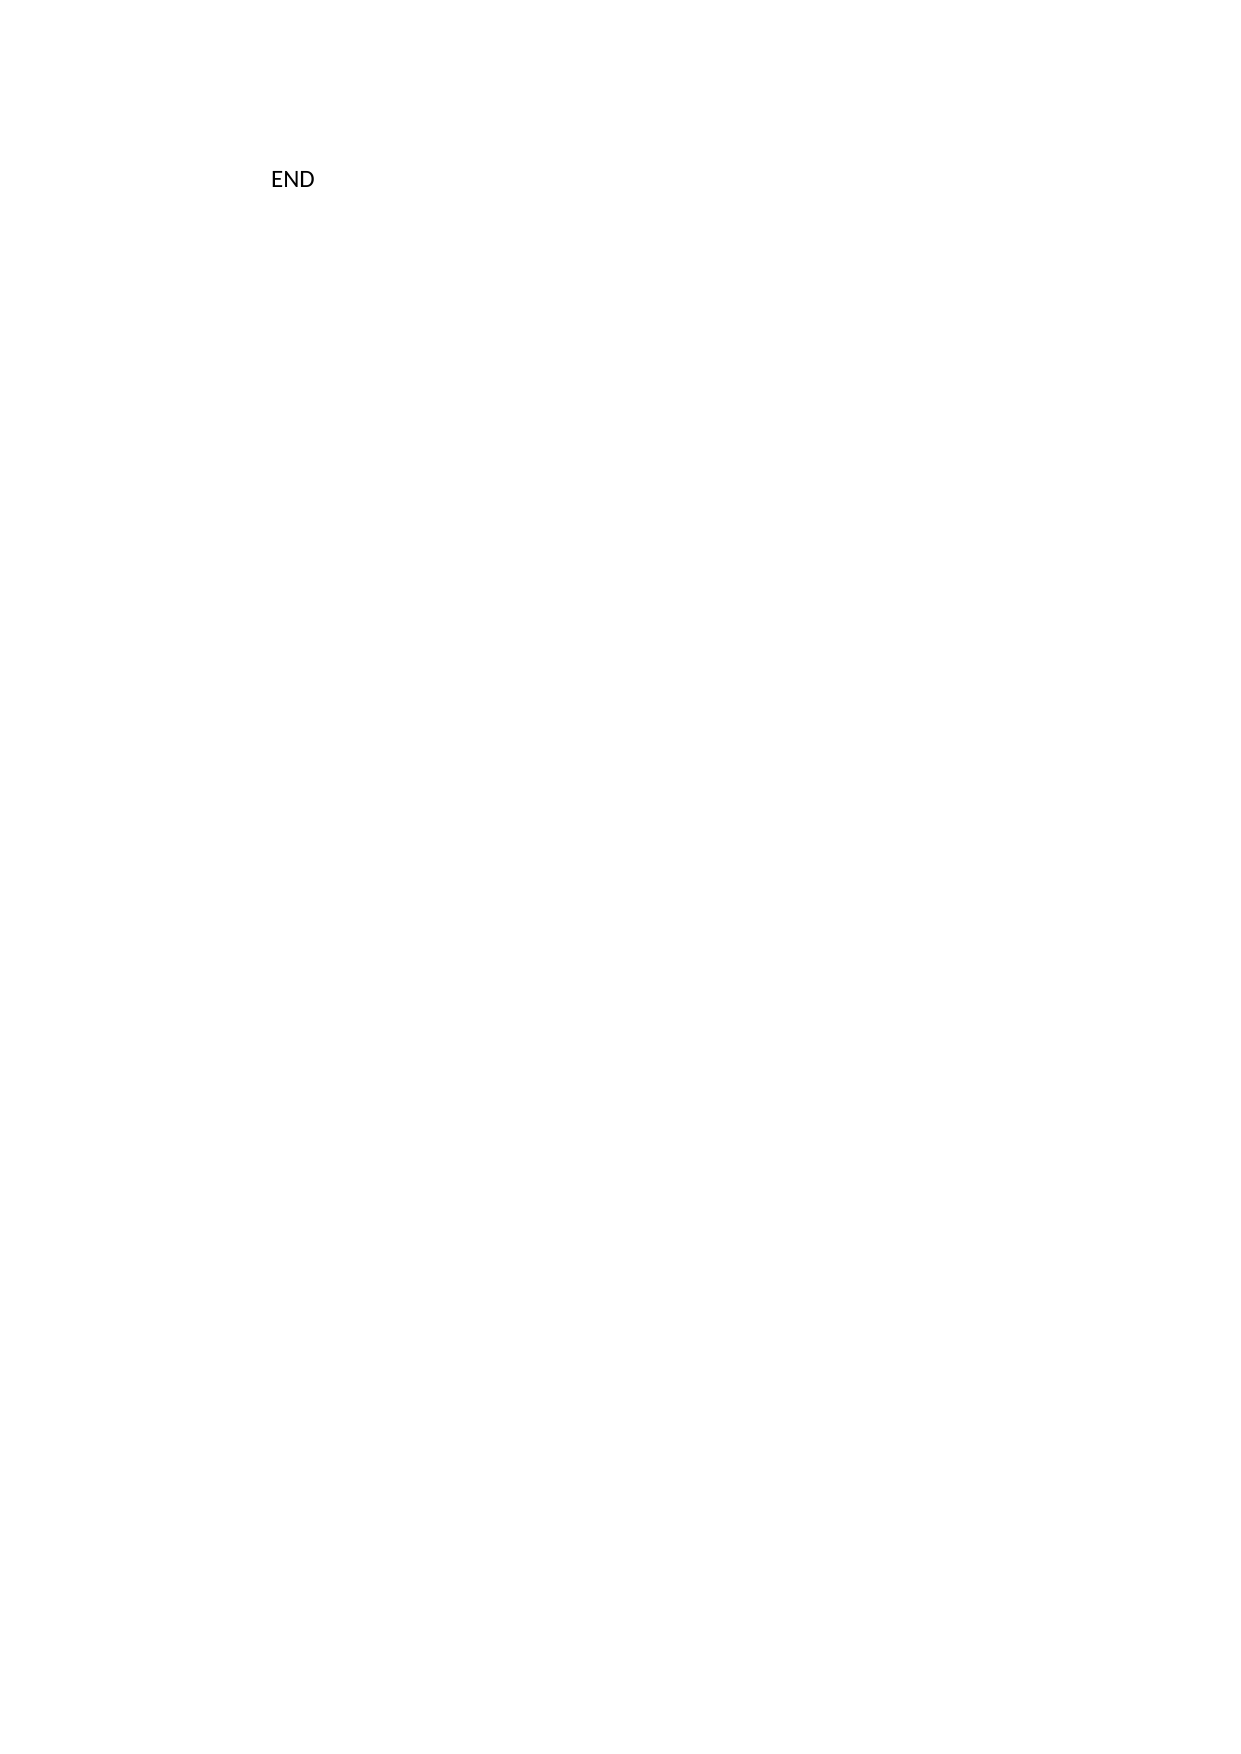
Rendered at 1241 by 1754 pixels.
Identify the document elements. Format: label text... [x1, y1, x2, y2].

text END [187, 162, 1053, 194]
